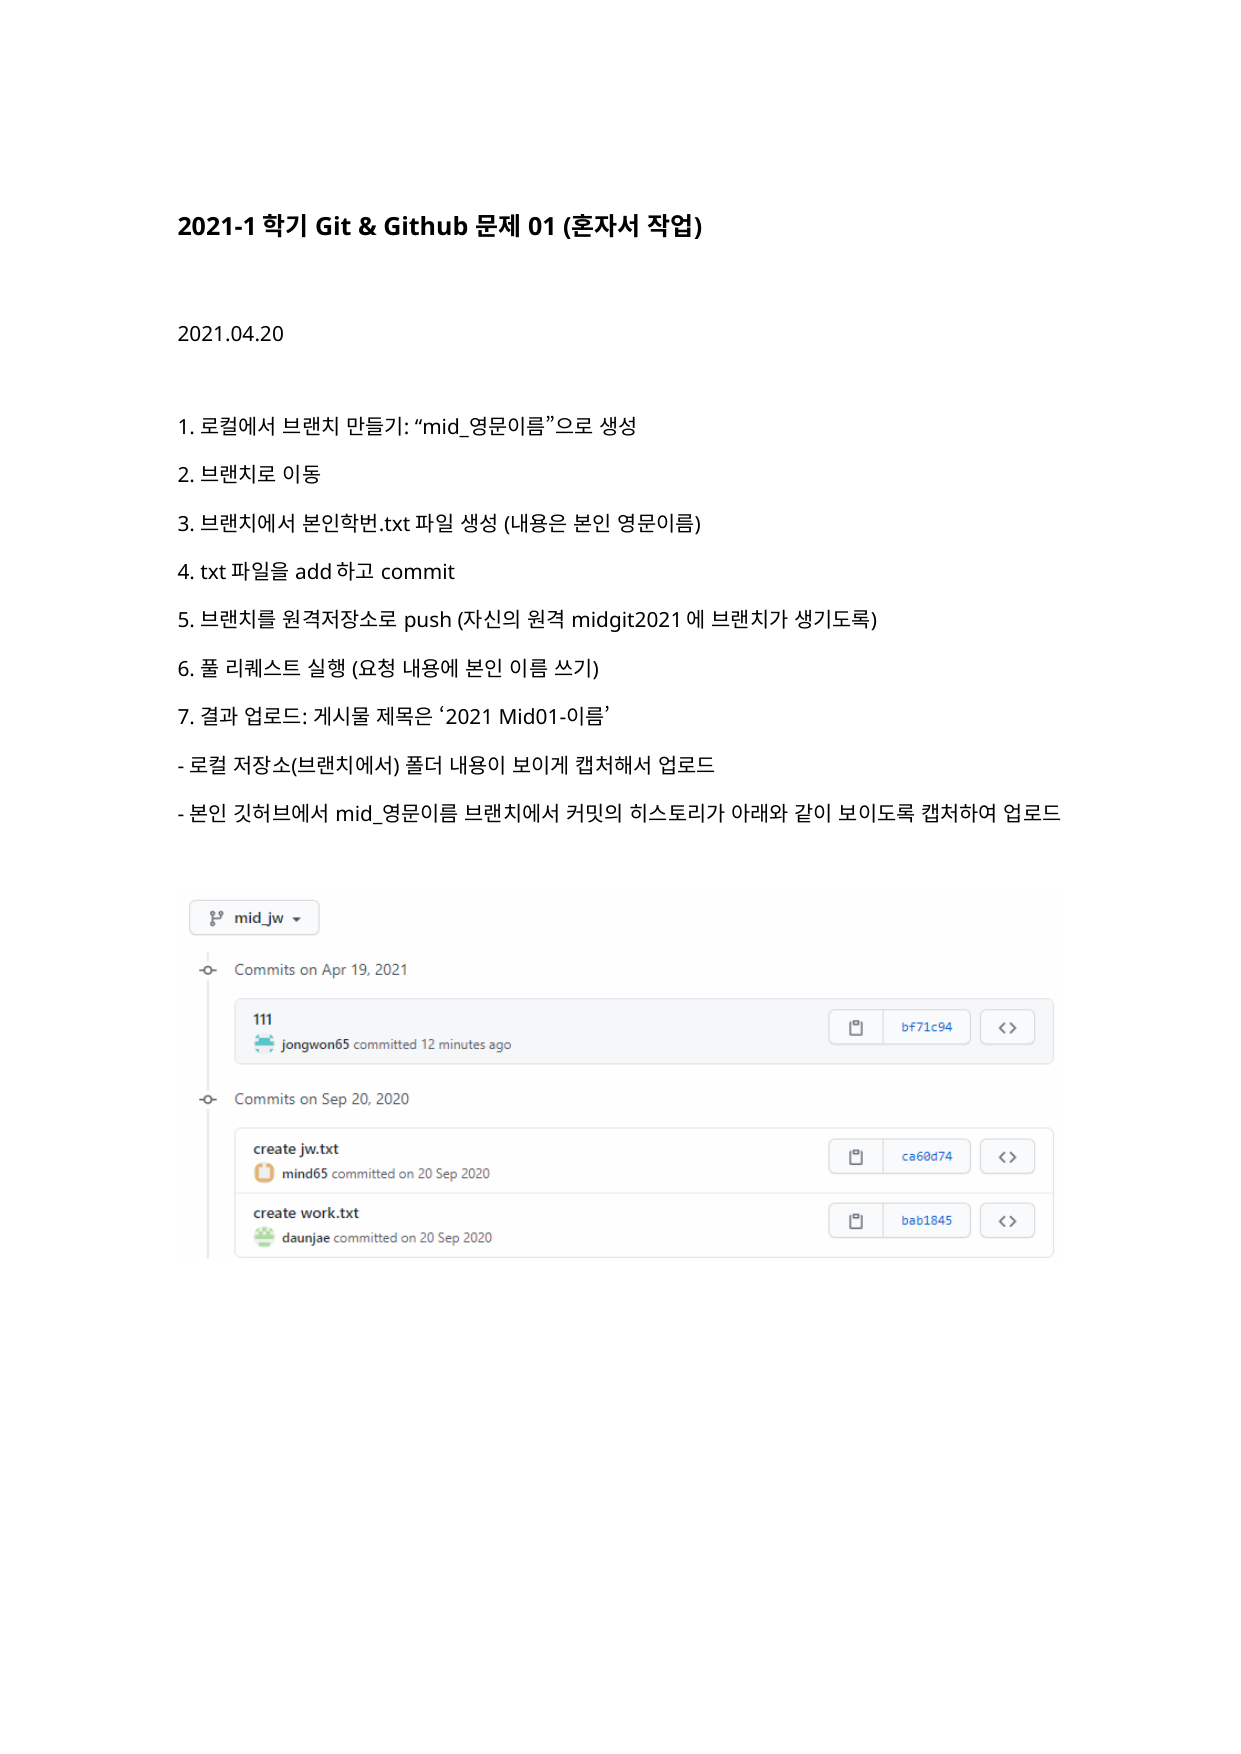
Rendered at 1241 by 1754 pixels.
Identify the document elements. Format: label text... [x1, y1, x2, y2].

picture [177, 891, 1063, 1259]
text 2. 브랜치로 이동 [177, 458, 1063, 489]
text - 로컬 저장소(브랜치에서) 폴더 내용이 보이게 캡처해서 업로드 [177, 749, 1063, 779]
text 6. 풀 리퀘스트 실행 (요청 내용에 본인 이름 쓰기) [177, 652, 1063, 682]
text 1. 로컬에서 브랜치 만들기: “mid_영문이름”으로 생성 [177, 410, 1063, 440]
text - 본인 깃허브에서 mid_영문이름 브랜치에서 커밋의 히스토리가 아래와 같이 보이도록 캡처하여 업로드 [177, 797, 1063, 828]
text 7. 결과 업로드: 게시물 제목은 ‘2021 Mid01-이름’ [177, 701, 1063, 731]
text 2021.04.20 [177, 319, 1063, 347]
text 4. txt 파일을 add하고 commit [177, 555, 1063, 586]
text 3. 브랜치에서 본인학번.txt 파일 생성 (내용은 본인 영문이름) [177, 507, 1063, 537]
text 5. 브랜치를 원격저장소로 push (자신의 원격 midgit2021에 브랜치가 생기도록) [177, 604, 1063, 634]
text 2021-1학기 Git & Github 문제 01 (혼자서 작업) [177, 207, 1063, 243]
